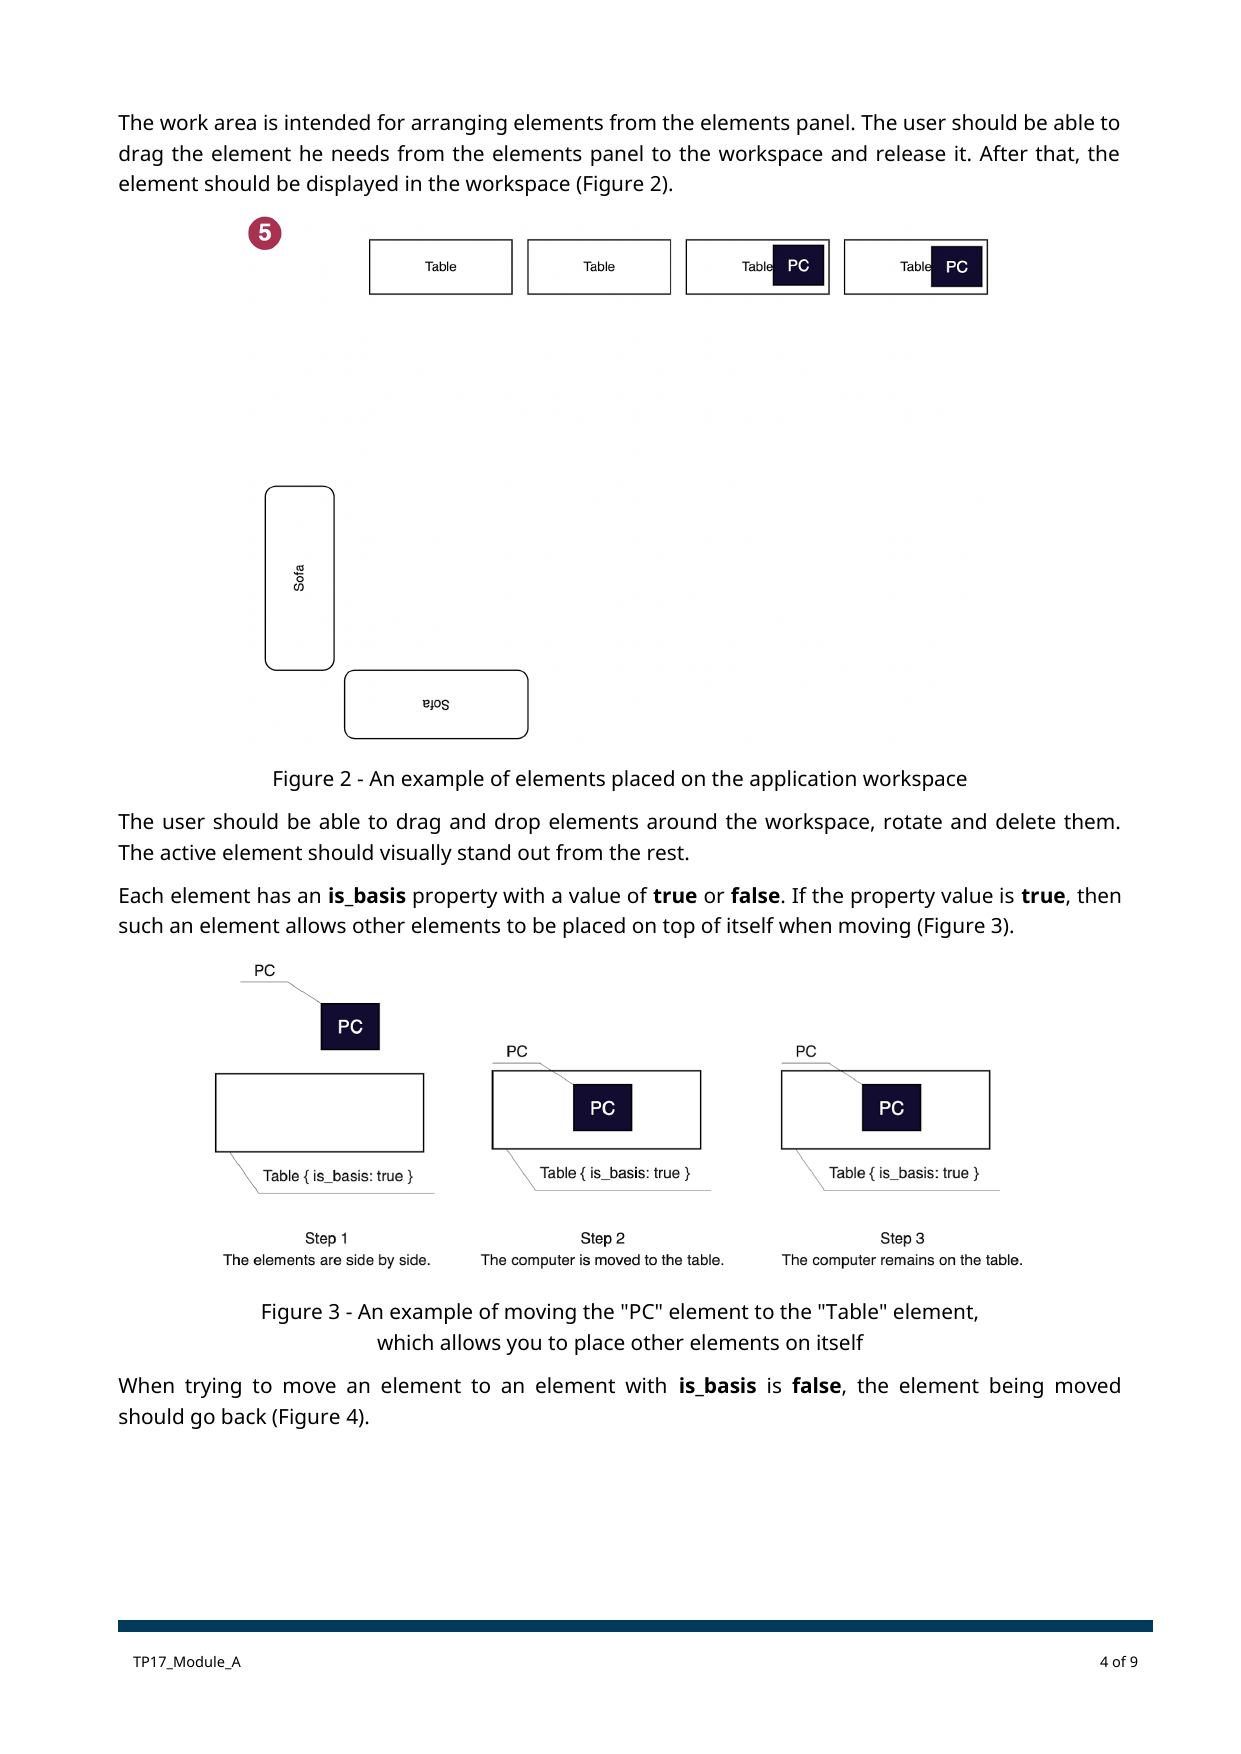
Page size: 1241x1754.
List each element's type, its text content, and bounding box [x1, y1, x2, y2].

text The user should be able to drag and drop elements around the workspace, rotate and delete them. The active element should visually stand out from the rest. [118, 807, 1122, 866]
text When trying to move an element to an element with is_basis is false, the element being moved should go back (Figure 4). [118, 1371, 1122, 1430]
picture [207, 954, 1033, 1283]
text The work area is intended for arranging elements from the elements panel. The user should be able to drag the element he needs from the elements panel to the workspace and release it. After that, the element should be displayed in the workspace (Figure 2). [118, 108, 1122, 198]
picture [236, 212, 1004, 750]
text Each element has an is_basis property with a value of true or false. If the property value is true, then such an element allows other elements to be placed on top of itself when moving (Figure 3). [118, 881, 1122, 940]
text Figure 3 - An example of moving the "PC" element to the "Table" element, which allows you to place other elements on itself [118, 1297, 1122, 1357]
text Figure 2 - An example of elements placed on the application workspace [118, 764, 1122, 792]
